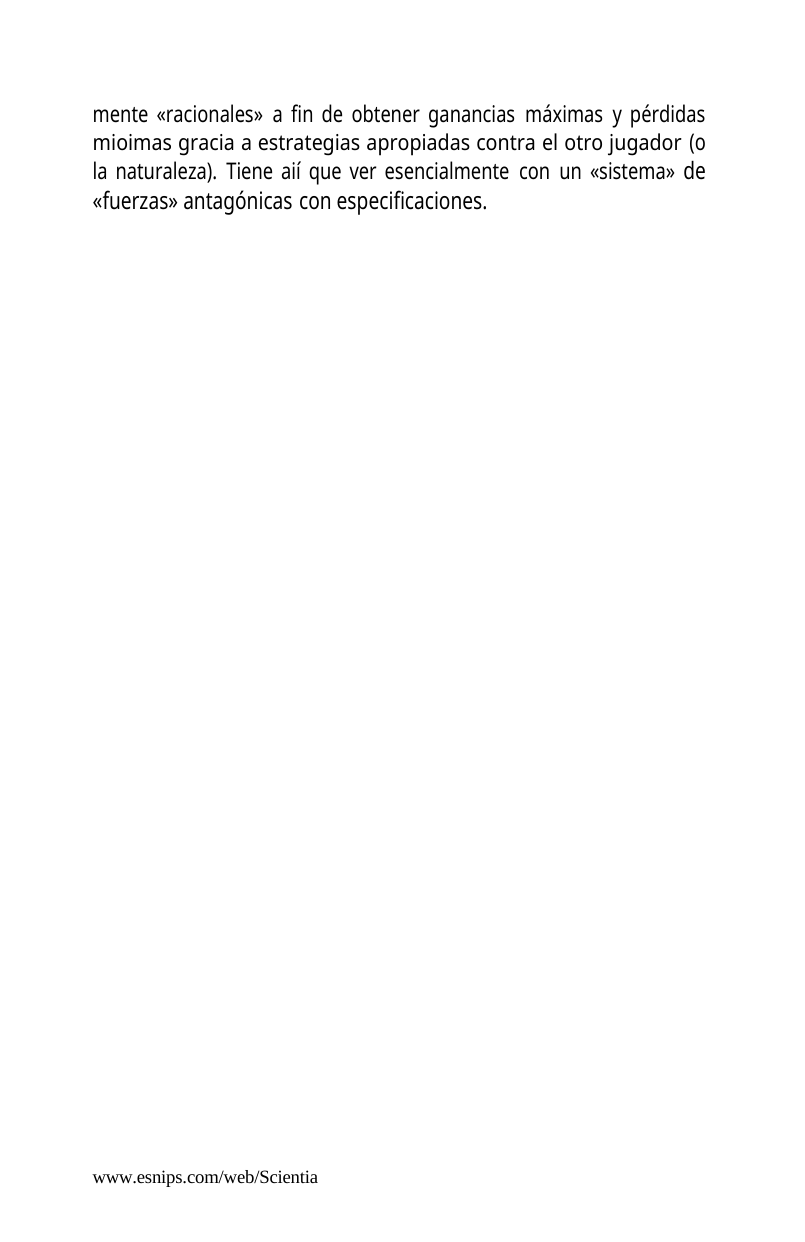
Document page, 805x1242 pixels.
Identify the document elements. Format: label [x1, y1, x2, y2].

text [92, 100, 706, 216]
